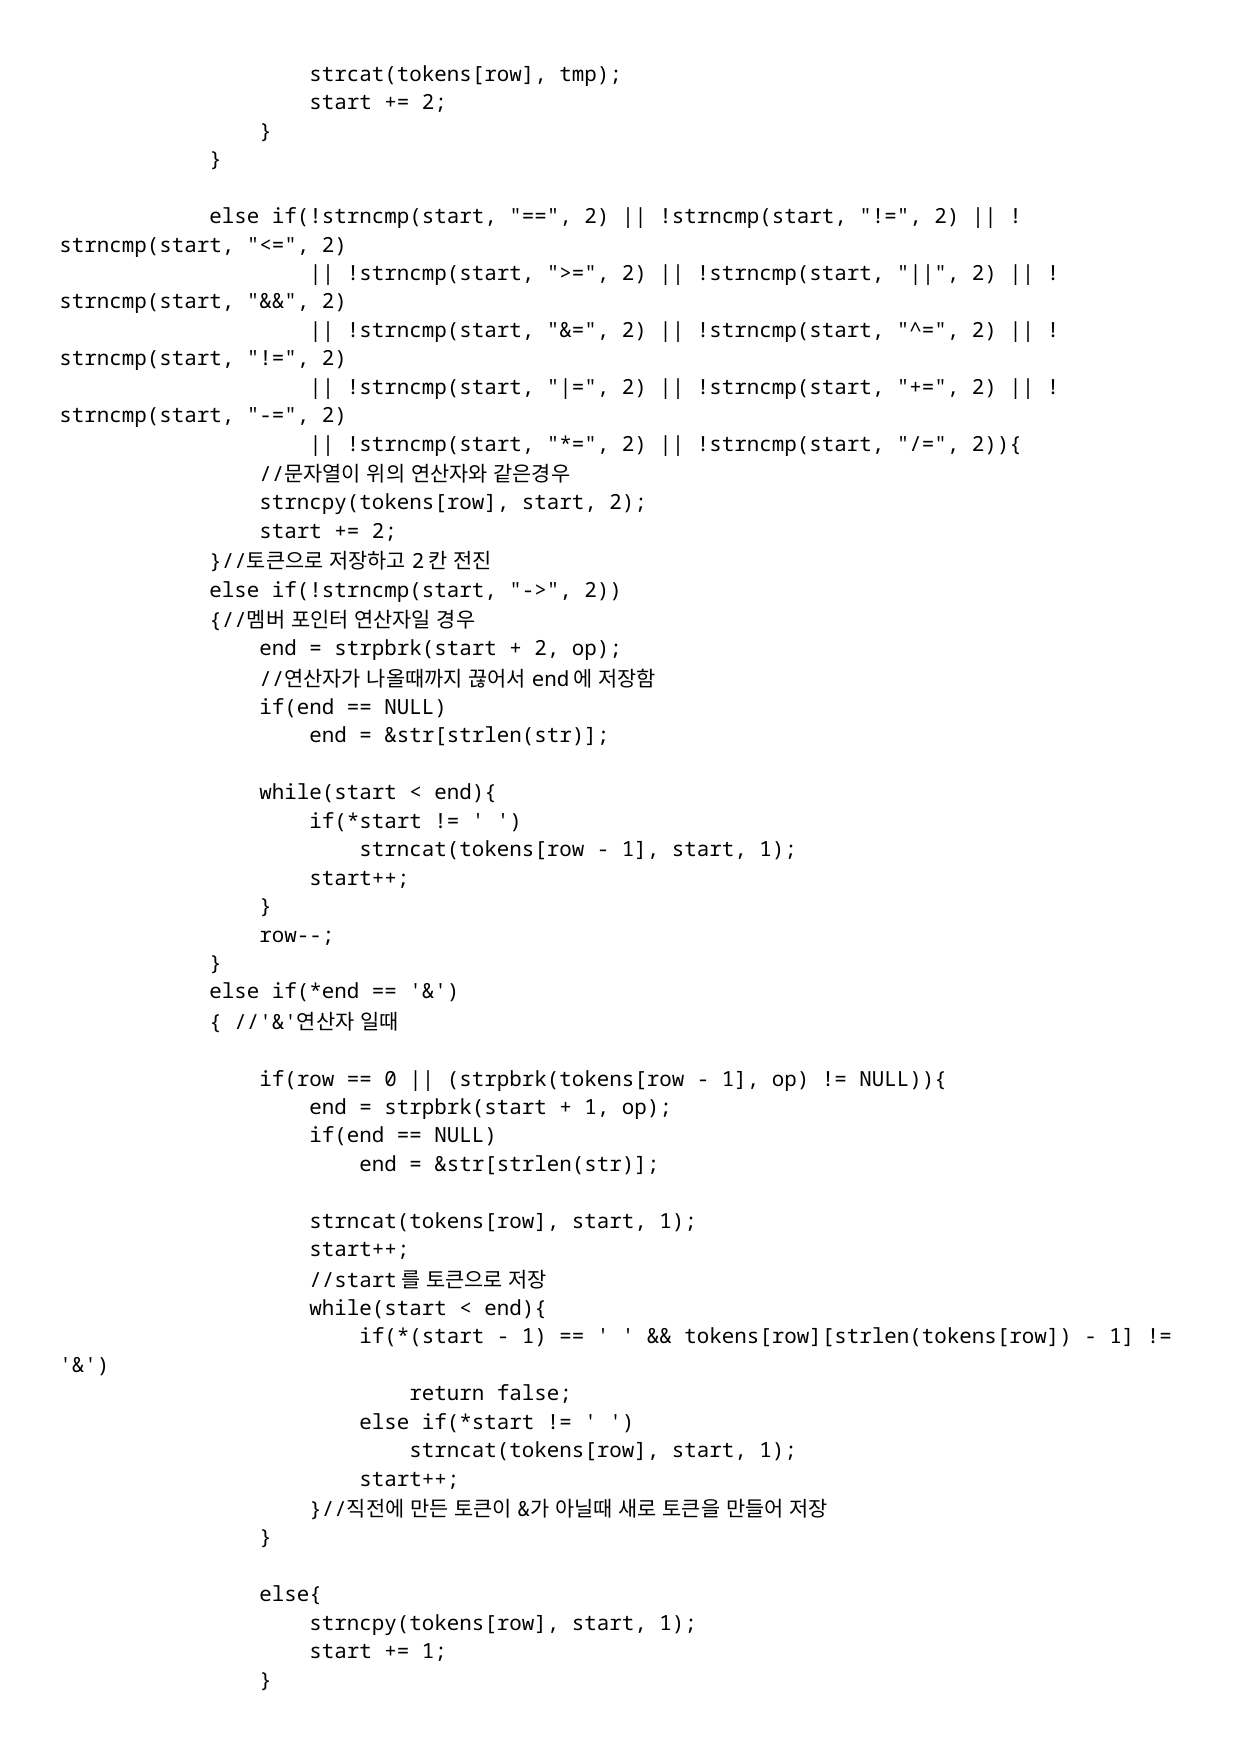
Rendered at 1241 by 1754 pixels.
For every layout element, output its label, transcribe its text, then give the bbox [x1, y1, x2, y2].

text strncpy(tokens[row], start, 2); [59, 487, 1181, 516]
text end = &str[strlen(str)]; [59, 1149, 1181, 1177]
text }//직전에 만든 토큰이 &가 아닐때 새로 토큰을 만들어 저장 [59, 1492, 1181, 1522]
text end = strpbrk(start + 2, op); [59, 633, 1181, 662]
text start++; [59, 1464, 1181, 1492]
text || !strncmp(start, "|=", 2) || !strncmp(start, "+=", 2) || !strncmp(start, "-=", 2) [59, 372, 1181, 429]
text else{ [59, 1579, 1181, 1608]
text while(start < end){ [59, 1293, 1181, 1322]
text //start를 토큰으로 저장 [59, 1263, 1181, 1293]
text if(row == 0 || (strpbrk(tokens[row - 1], op) != NULL)){ [59, 1064, 1181, 1092]
text } [59, 1665, 1181, 1693]
text strncat(tokens[row], start, 1); [59, 1435, 1181, 1464]
text row--; [59, 920, 1181, 948]
text } [59, 1522, 1181, 1551]
text }//토큰으로 저장하고 2칸 전진 [59, 544, 1181, 575]
text start++; [59, 1234, 1181, 1263]
text start += 1; [59, 1636, 1181, 1665]
text if(*start != ' ') [59, 806, 1181, 834]
text //연산자가 나올때까지 끊어서 end에 저장함 [59, 662, 1181, 692]
text {//멤버 포인터 연산자일 경우 [59, 603, 1181, 633]
text || !strncmp(start, "*=", 2) || !strncmp(start, "/=", 2)){ [59, 429, 1181, 457]
text if(end == NULL) [59, 692, 1181, 721]
text start += 2; [59, 516, 1181, 544]
text } [59, 948, 1181, 977]
text start += 2; [59, 87, 1181, 116]
text else if(!strncmp(start, "->", 2)) [59, 575, 1181, 603]
text { //'&'연산자 일때 [59, 1005, 1181, 1035]
text strncat(tokens[row], start, 1); [59, 1206, 1181, 1234]
text while(start < end){ [59, 777, 1181, 806]
text || !strncmp(start, ">=", 2) || !strncmp(start, "||", 2) || !strncmp(start, "&&", 2) [59, 258, 1181, 315]
text end = strpbrk(start + 1, op); [59, 1092, 1181, 1121]
text return false; [59, 1378, 1181, 1407]
text || !strncmp(start, "&=", 2) || !strncmp(start, "^=", 2) || !strncmp(start, "!=", 2) [59, 315, 1181, 372]
text if(end == NULL) [59, 1121, 1181, 1149]
text strcat(tokens[row], tmp); [59, 59, 1181, 87]
text //문자열이 위의 연산자와 같은경우 [59, 457, 1181, 487]
text else if(!strncmp(start, "==", 2) || !strncmp(start, "!=", 2) || !strncmp(start, "<=", 2) [59, 201, 1181, 258]
text else if(*start != ' ') [59, 1407, 1181, 1435]
text } [59, 144, 1181, 173]
text if(*(start - 1) == ' ' && tokens[row][strlen(tokens[row]) - 1] != '&') [59, 1322, 1181, 1378]
text strncpy(tokens[row], start, 1); [59, 1608, 1181, 1636]
text end = &str[strlen(str)]; [59, 721, 1181, 749]
text strncat(tokens[row - 1], start, 1); [59, 834, 1181, 863]
text } [59, 116, 1181, 144]
text } [59, 891, 1181, 920]
text else if(*end == '&') [59, 977, 1181, 1005]
text start++; [59, 863, 1181, 891]
